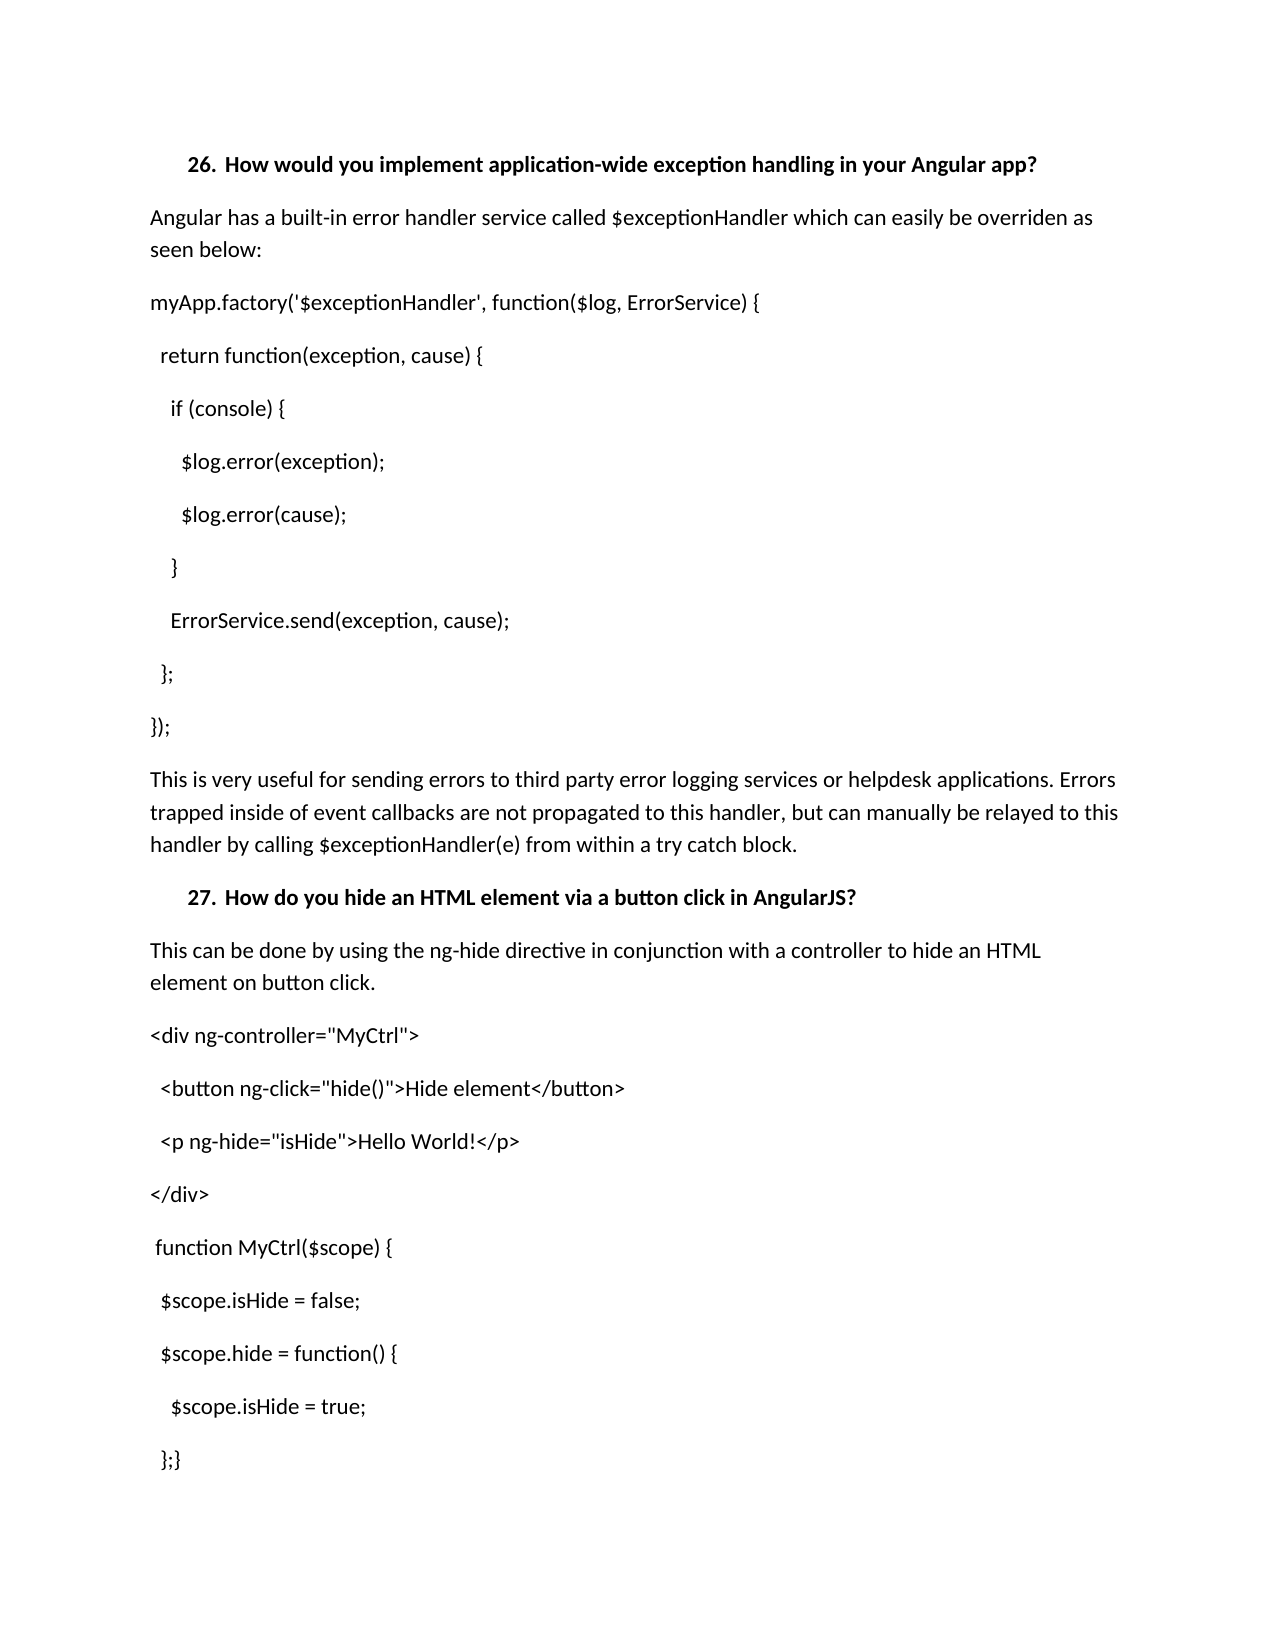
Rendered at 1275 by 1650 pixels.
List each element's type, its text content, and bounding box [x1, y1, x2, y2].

text $scope.isHide = false; [150, 1286, 1125, 1314]
text function MyCtrl($scope) { [150, 1233, 1125, 1261]
text if (console) { [150, 394, 1125, 422]
list How do you hide an HTML element via a button click in AngularJS? [187, 883, 1125, 911]
text </div> [150, 1180, 1125, 1208]
text return function(exception, cause) { [150, 341, 1125, 369]
text <p ng-hide="isHide">Hello World!</p> [150, 1127, 1125, 1155]
text <div ng-controller="MyCtrl"> [150, 1021, 1125, 1049]
text } [150, 553, 1125, 581]
text }; [150, 659, 1125, 687]
text $log.error(cause); [150, 500, 1125, 528]
text This can be done by using the ng-hide directive in conjunction with a controller to hide an HTML element on button click. [150, 936, 1125, 996]
text $scope.isHide = true; [150, 1392, 1125, 1420]
text <button ng-click="hide()">Hide element</button> [150, 1074, 1125, 1102]
text };} [150, 1445, 1125, 1473]
list How would you implement application-wide exception handling in your Angular app? [187, 150, 1125, 178]
text $scope.hide = function() { [150, 1339, 1125, 1367]
text myApp.factory('$exceptionHandler', function($log, ErrorService) { [150, 288, 1125, 316]
text This is very useful for sending errors to third party error logging services or helpdesk applications. Errors trapped inside of event callbacks are not propagated to this handler, but can manually be relayed to this handler by calling $exceptionHandler(e) from within a try catch block. [150, 765, 1125, 858]
text $log.error(exception); [150, 447, 1125, 475]
text }); [150, 712, 1125, 740]
text ErrorService.send(exception, cause); [150, 606, 1125, 634]
text Angular has a built-in error handler service called $exceptionHandler which can easily be overriden as seen below: [150, 203, 1125, 263]
